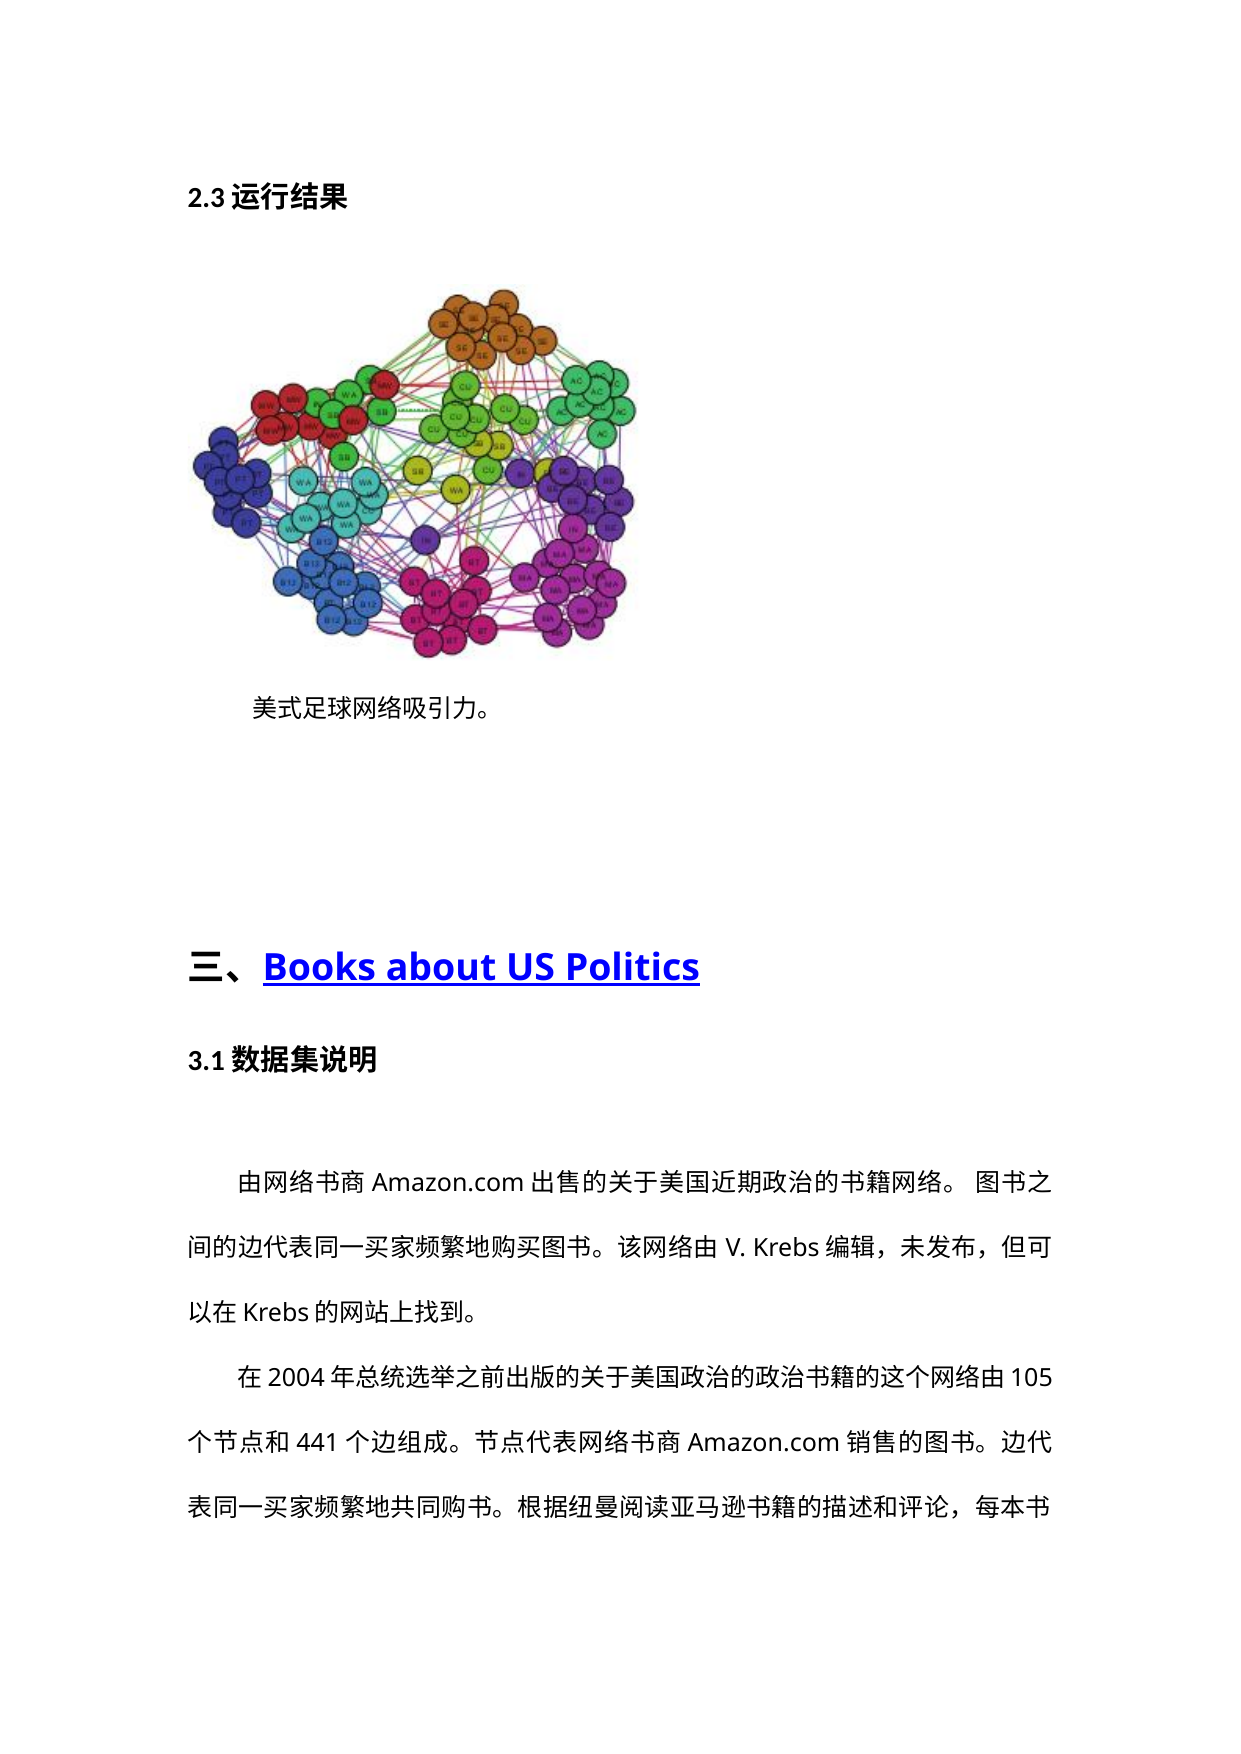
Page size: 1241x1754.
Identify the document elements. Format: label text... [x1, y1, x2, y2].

subtitle 3.1 数据集说明 [187, 1025, 1053, 1090]
text 由网络书商Amazon.com出售的关于美国近期政治的书籍网络。 图书之间的边代表同一买家频繁地购买图书。该网络由V. Krebs编辑，未发布，但可以在Krebs的网站上找到。 [187, 1148, 1053, 1343]
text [187, 1343, 1053, 1538]
text 美式足球网络吸引力。 [187, 674, 1053, 739]
picture [187, 284, 668, 661]
subtitle 三、Books about US Politics [187, 931, 1053, 996]
subtitle 2.3 运行结果 [187, 162, 1053, 227]
